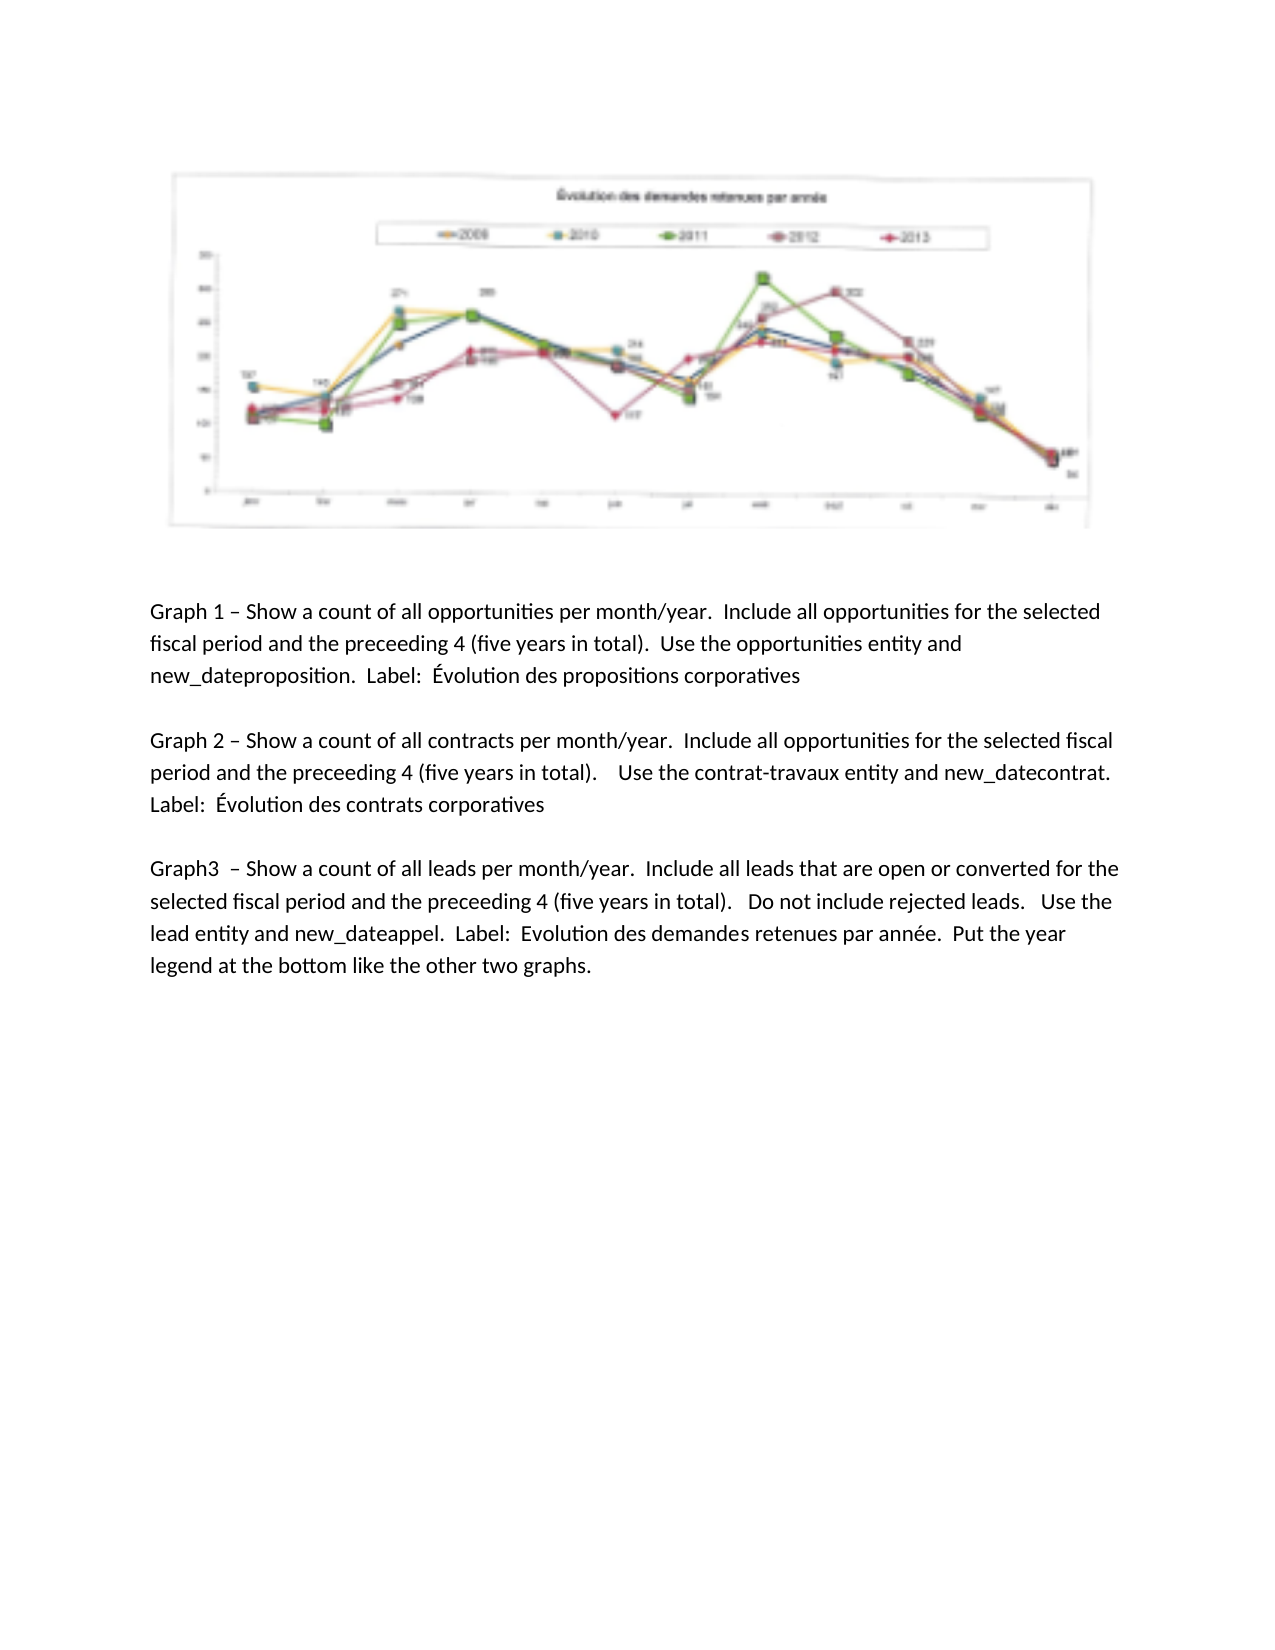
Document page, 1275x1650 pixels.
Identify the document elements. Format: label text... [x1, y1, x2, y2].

picture [150, 156, 1108, 528]
text Graph 2 – Show a count of all contracts per month/year. Include all opportunities for the selected fiscal period and the preceeding 4 (five years in total). Use the contrat-travaux entity and new_datecontrat. Label: Évolution des contrats corporatives [150, 726, 1125, 818]
text Graph 1 – Show a count of all opportunities per month/year. Include all opportunities for the selected fiscal period and the preceeding 4 (five years in total). Use the opportunities entity and new_dateproposition. Label: Évolution des propositions corporatives [150, 597, 1125, 689]
text Graph3 – Show a count of all leads per month/year. Include all leads that are open or converted for the selected fiscal period and the preceeding 4 (five years in total). Do not include rejected leads. Use the lead entity and new_dateappel. Label: Evolution des demandes retenues par année. Put the year legend at the bottom like the other two graphs. [150, 854, 1125, 979]
